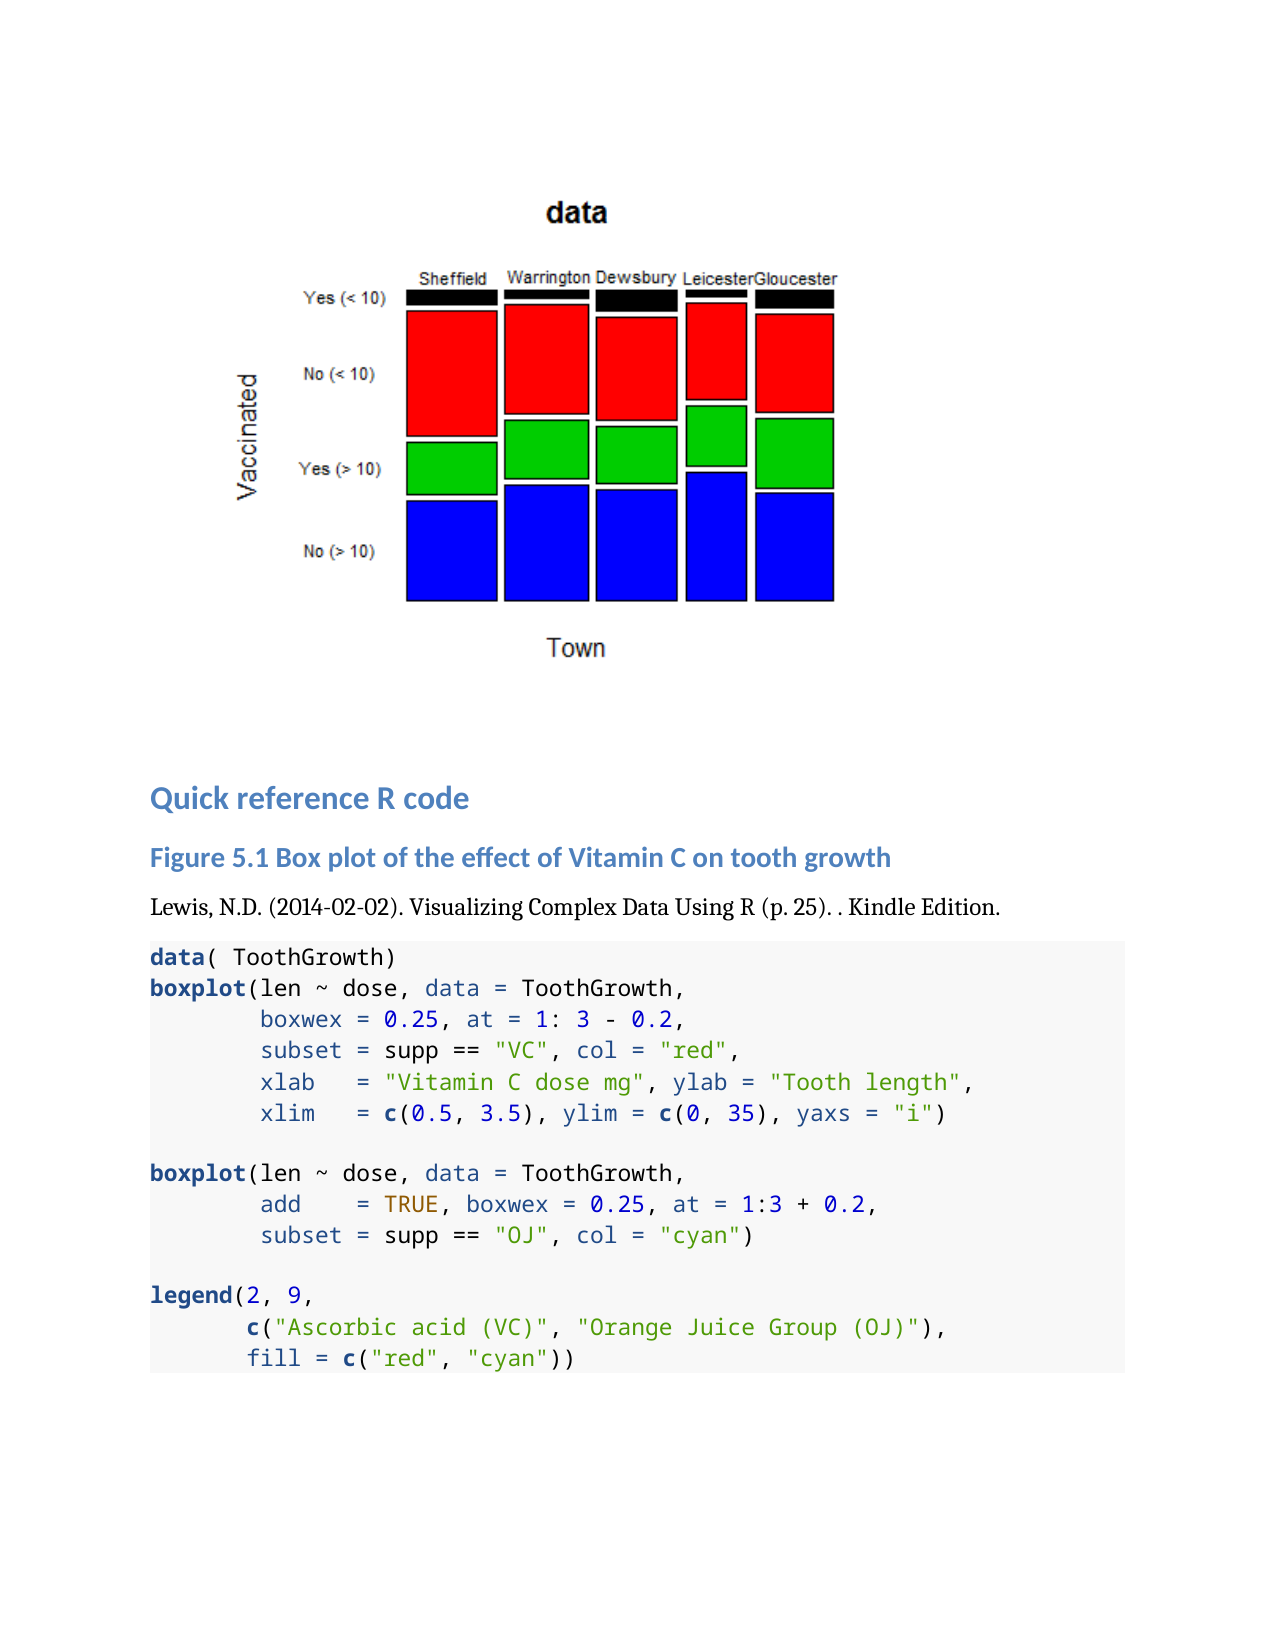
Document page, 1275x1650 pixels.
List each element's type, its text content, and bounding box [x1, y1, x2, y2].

picture [168, 150, 925, 757]
subtitle Figure 5.1 Box plot of the effect of Vitamin C on tooth growth [150, 839, 1125, 874]
text data( ToothGrowth) boxplot(len ~ dose, data = ToothGrowth, boxwex = 0.25, at = 1: 3 - 0.2, subset = supp == "VC", col = "red", xlab = "Vitamin C dose mg", ylab = "Tooth length", xlim = c(0.5, 3.5), ylim = c(0, 35), yaxs = "i") boxplot(len ~ dose, data = ToothGrowth, add = TRUE, boxwex = 0.25, at = 1:3 + 0.2, subset = supp == "OJ", col = "cyan") legend(2, 9, c("Ascorbic acid (VC)", "Orange Juice Group (OJ)"), fill = c("red", "cyan")) [150, 941, 1125, 1373]
subtitle Quick reference R code [150, 777, 1125, 818]
text Lewis, N.D. (2014-02-02). Visualizing Complex Data Using R (p. 25). . Kindle Edition. [150, 893, 1125, 922]
